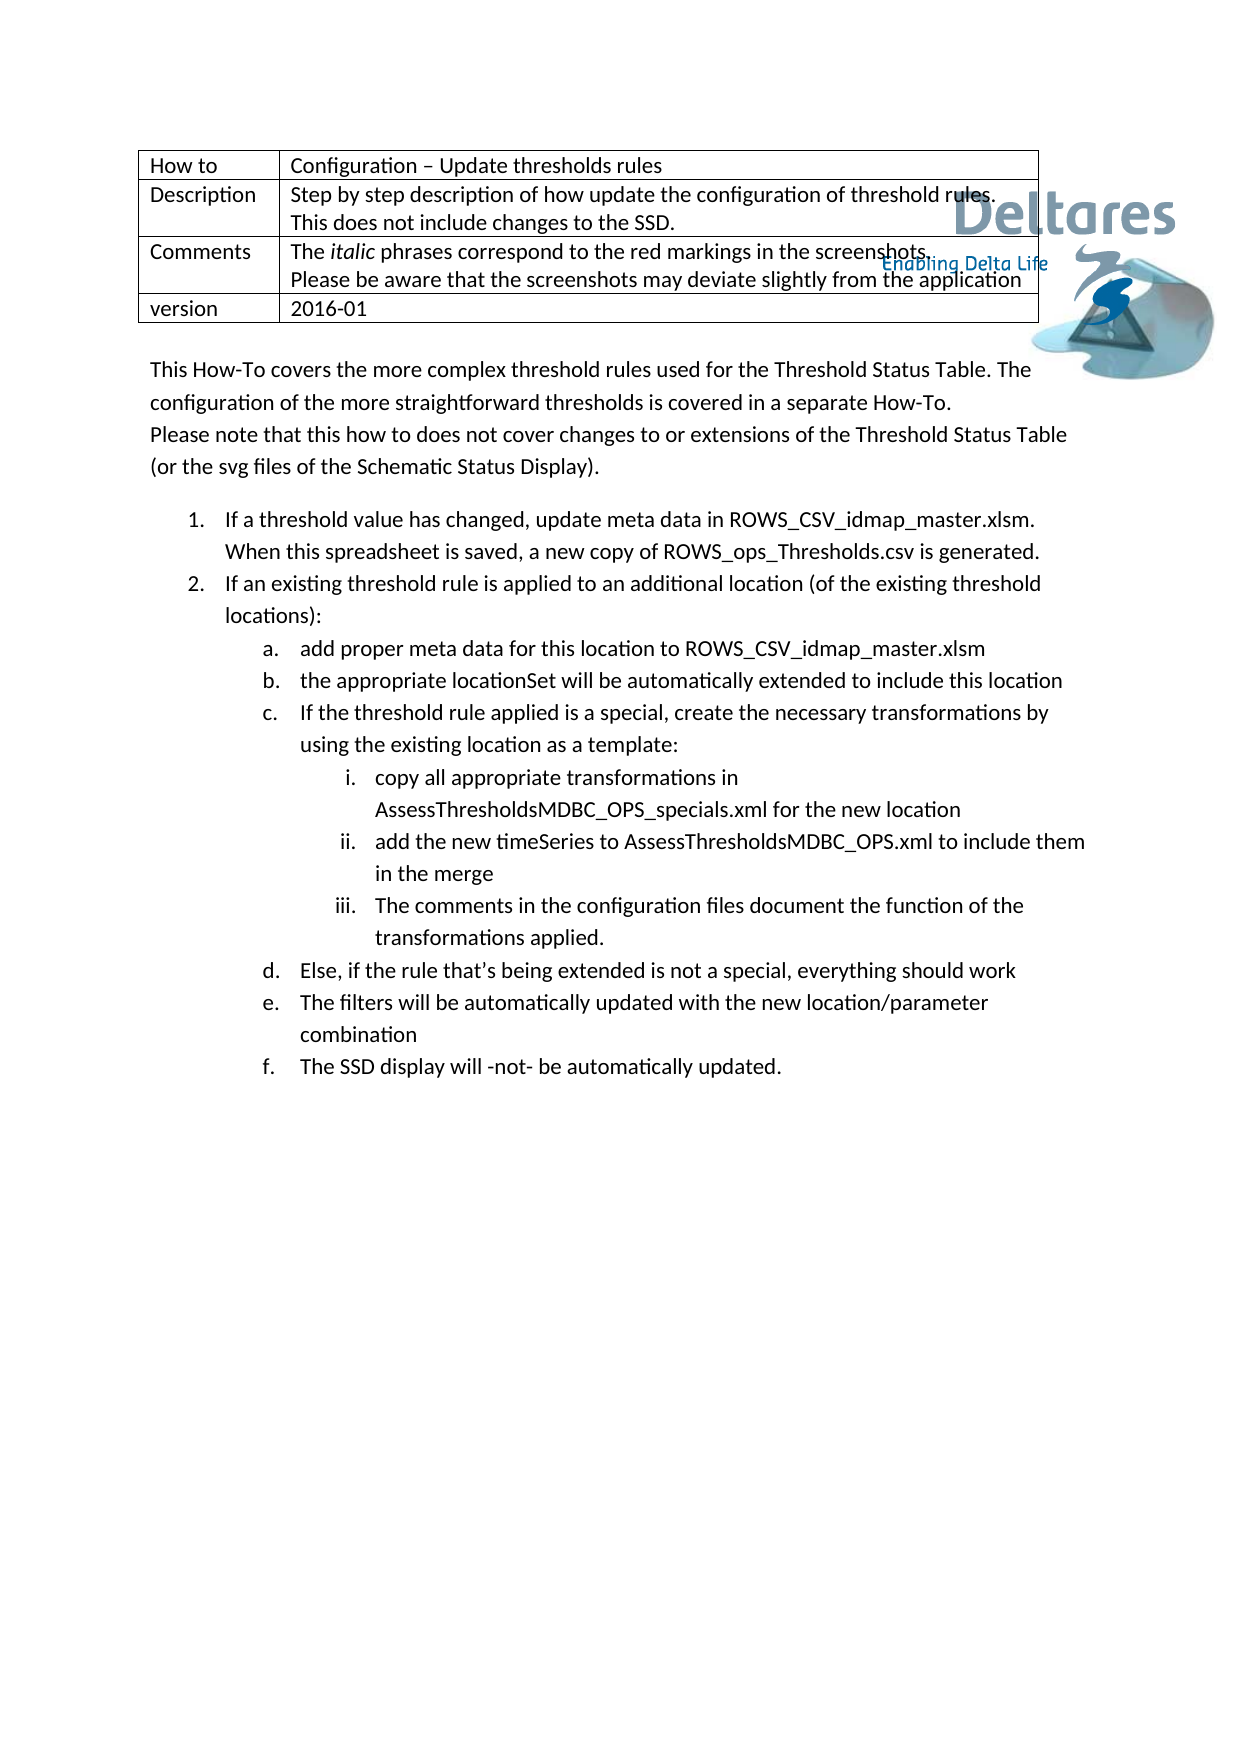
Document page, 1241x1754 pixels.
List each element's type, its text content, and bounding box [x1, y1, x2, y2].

table_cell Description [139, 180, 279, 236]
text This How-To covers the more complex threshold rules used for the Threshold Status Table. The configuration of the more straightforward thresholds is covered in a separate How-To. Please note that this how to does not cover changes to or extensions of the Threshold Status Table (or the svg files of the Schematic Status Display). [150, 323, 1090, 480]
picture [1039, 150, 1218, 386]
table_cell 2016-01 [280, 294, 1038, 322]
list add proper meta data for this location to ROWS_CSV_idmap_master.xlsm [262, 634, 1090, 662]
list Else, if the rule that’s being extended is not a special, everything should work [262, 956, 1090, 984]
list If the threshold rule applied is a special, create the necessary transformations by using the existing location as a template: [262, 698, 1090, 758]
list add the new timeSeries to AssessThresholdsMDBC_OPS.xml to include them in the merge [356, 827, 1090, 887]
list copy all appropriate transformations in AssessThresholdsMDBC_OPS_specials.xml for the new location [356, 763, 1090, 823]
list The SSD display will -not- be automatically updated. [262, 1052, 1090, 1080]
list The filters will be automatically updated with the new location/parameter combination [262, 988, 1090, 1048]
table_header How to [139, 151, 279, 179]
table_cell Comments [139, 237, 279, 293]
list If an existing threshold rule is applied to an additional location (of the existing threshold locations): [187, 569, 1090, 630]
table_cell Step by step description of how update the configuration of threshold rules. This does not include changes to the SSD. [280, 180, 1038, 236]
table_header Configuration – Update thresholds rules [280, 151, 1038, 179]
table_cell version [139, 294, 279, 322]
list the appropriate locationSet will be automatically extended to include this location [262, 666, 1090, 694]
list If a threshold value has changed, update meta data in ROWS_CSV_idmap_master.xlsm. When this spreadsheet is saved, a new copy of ROWS_ops_Thresholds.csv is generated. [187, 505, 1090, 565]
table_cell The italic phrases correspond to the red markings in the screenshots. Please be aware that the screenshots may deviate slightly from the application [280, 237, 1038, 293]
list The comments in the configuration files document the function of the transformations applied. [356, 891, 1090, 952]
